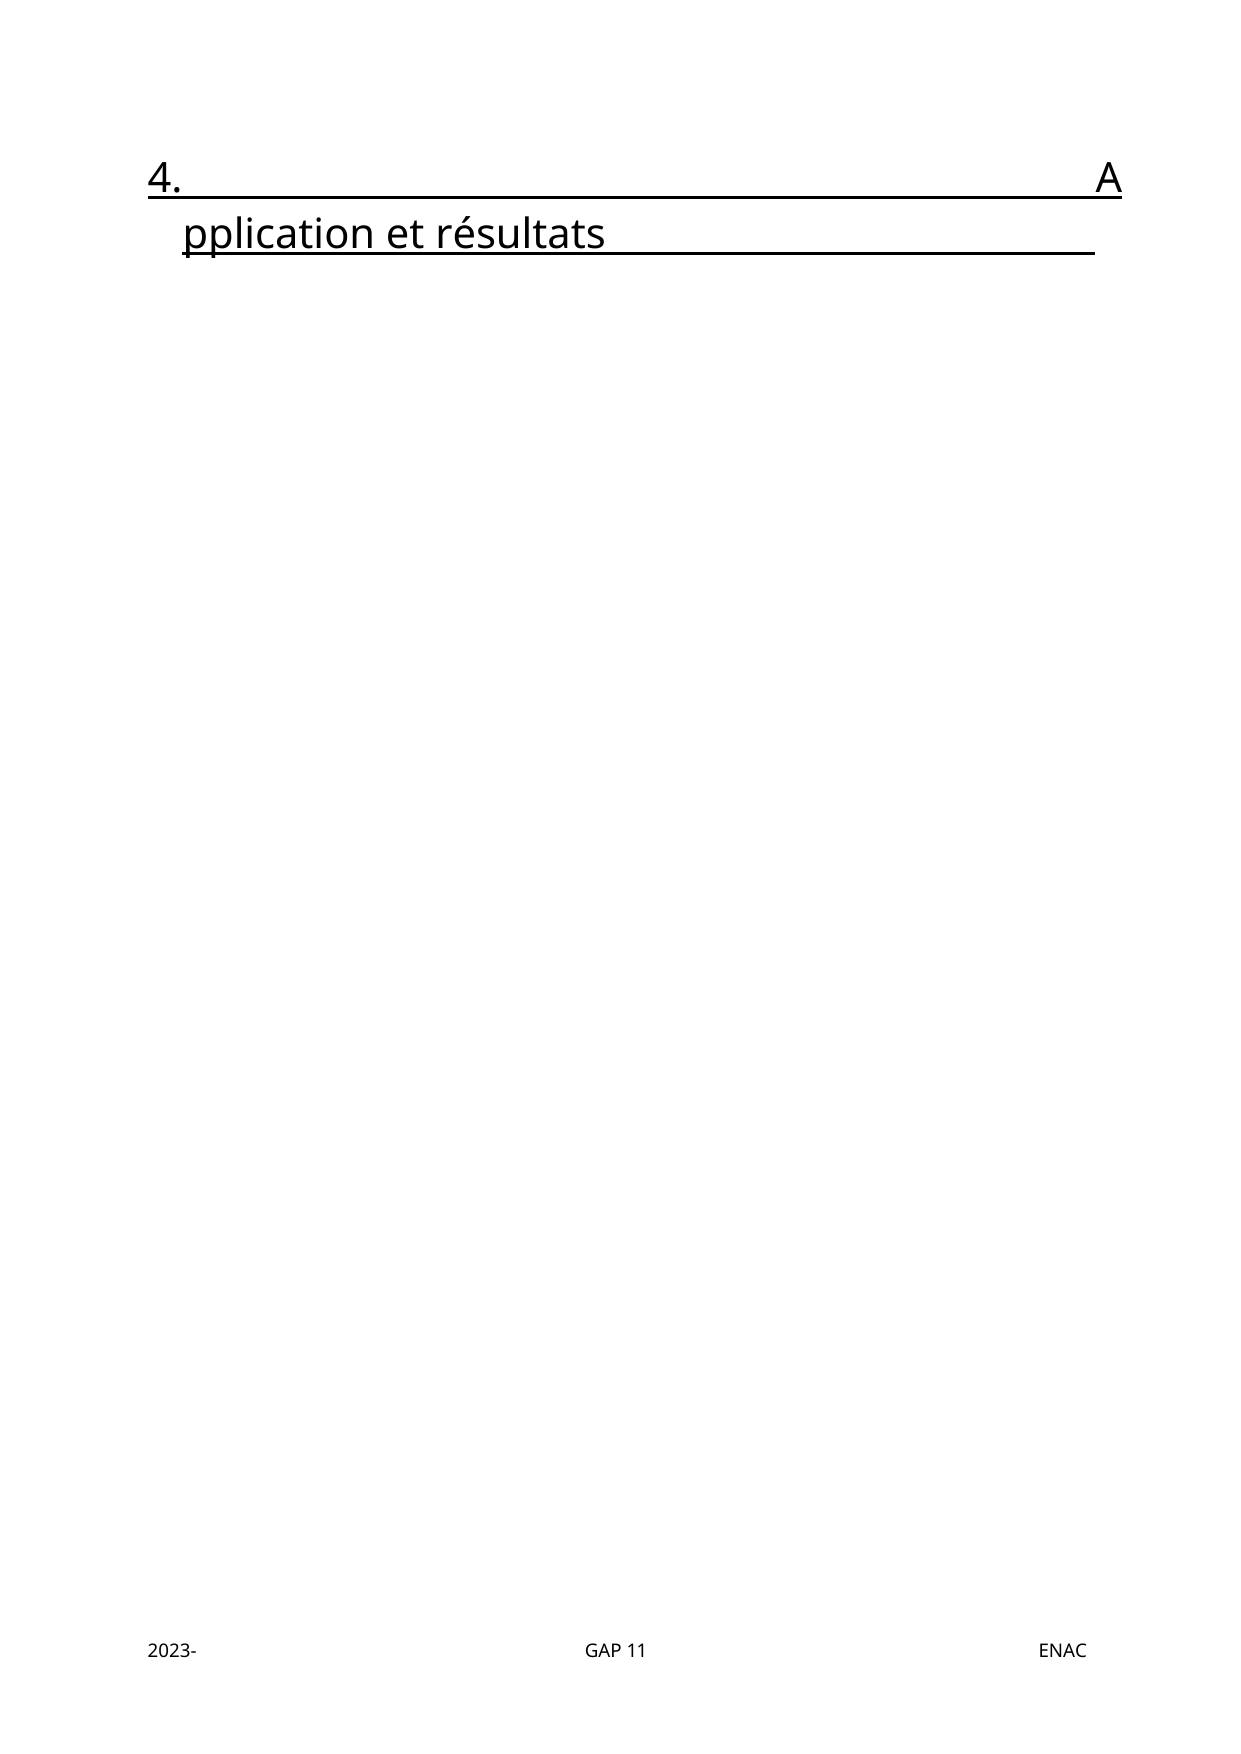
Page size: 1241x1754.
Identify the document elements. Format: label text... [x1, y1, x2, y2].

list Application et résultats [147, 197, 1117, 261]
list Application et résultats [147, 148, 1117, 196]
